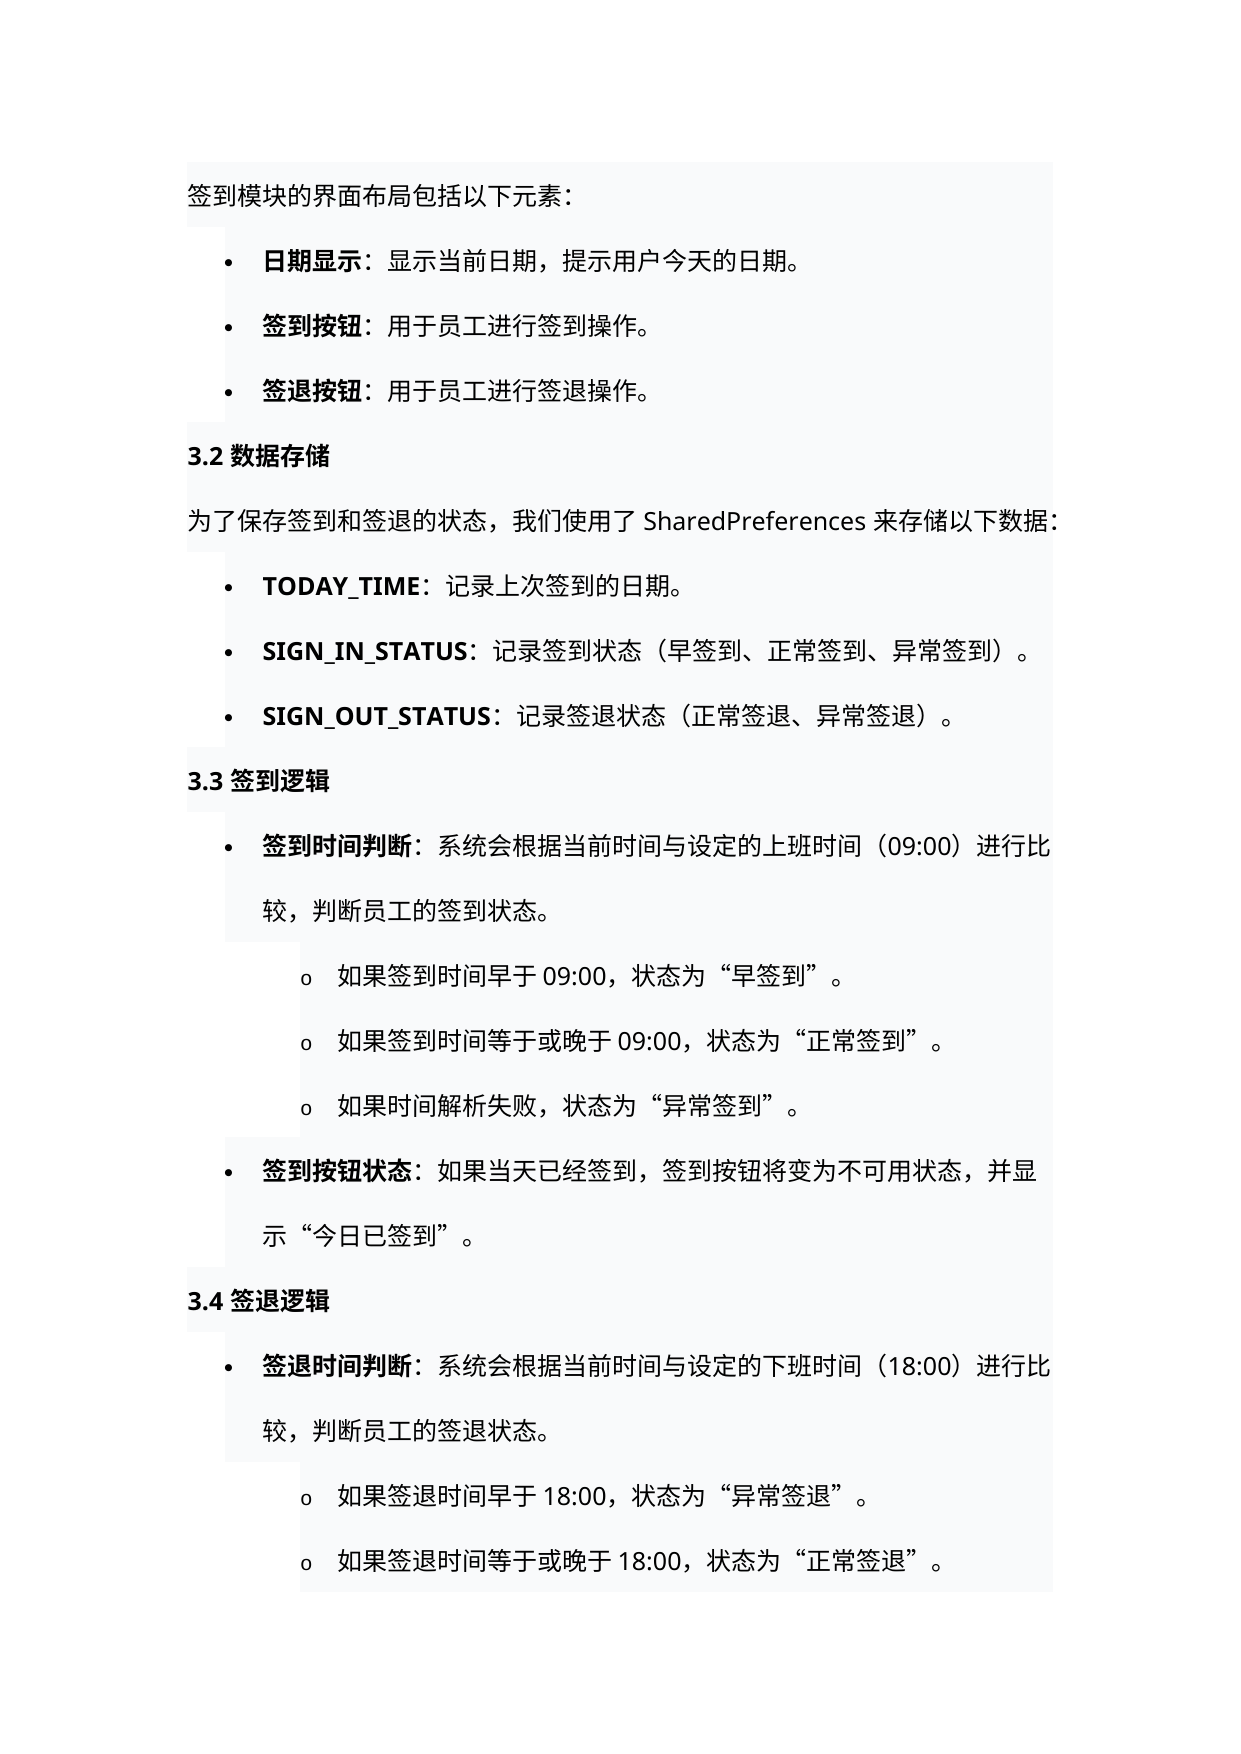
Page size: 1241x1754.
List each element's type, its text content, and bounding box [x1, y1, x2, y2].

list 如果签到时间等于或晚于09:00，状态为“正常签到”。 [300, 1007, 1053, 1072]
list 签到时间判断：系统会根据当前时间与设定的上班时间（09:00）进行比较，判断员工的签到状态。 [225, 812, 1053, 942]
list 签到按钮状态：如果当天已经签到，签到按钮将变为不可用状态，并显示“今日已签到”。 [225, 1137, 1053, 1267]
list 如果签到时间早于09:00，状态为“早签到”。 [300, 942, 1053, 1007]
text 签到模块的界面布局包括以下元素： [187, 162, 1053, 227]
text 为了保存签到和签退的状态，我们使用了 SharedPreferences 来存储以下数据： [187, 487, 1053, 552]
list 如果签退时间早于18:00，状态为“异常签退”。 [300, 1462, 1053, 1527]
list 签退按钮：用于员工进行签退操作。 [225, 357, 1053, 422]
list 签到按钮：用于员工进行签到操作。 [225, 292, 1053, 357]
text 3.2 数据存储 [187, 422, 1053, 487]
list 日期显示：显示当前日期，提示用户今天的日期。 [225, 227, 1053, 292]
list 如果签退时间等于或晚于18:00，状态为“正常签退”。 [300, 1527, 1053, 1592]
text 3.4 签退逻辑 [187, 1267, 1053, 1332]
list 签退时间判断：系统会根据当前时间与设定的下班时间（18:00）进行比较，判断员工的签退状态。 [225, 1332, 1053, 1462]
list TODAY_TIME：记录上次签到的日期。 [225, 552, 1053, 617]
list 如果时间解析失败，状态为“异常签到”。 [300, 1072, 1053, 1137]
list SIGN_OUT_STATUS：记录签退状态（正常签退、异常签退）。 [225, 682, 1053, 747]
list SIGN_IN_STATUS：记录签到状态（早签到、正常签到、异常签到）。 [225, 617, 1053, 682]
text 3.3 签到逻辑 [187, 747, 1053, 812]
